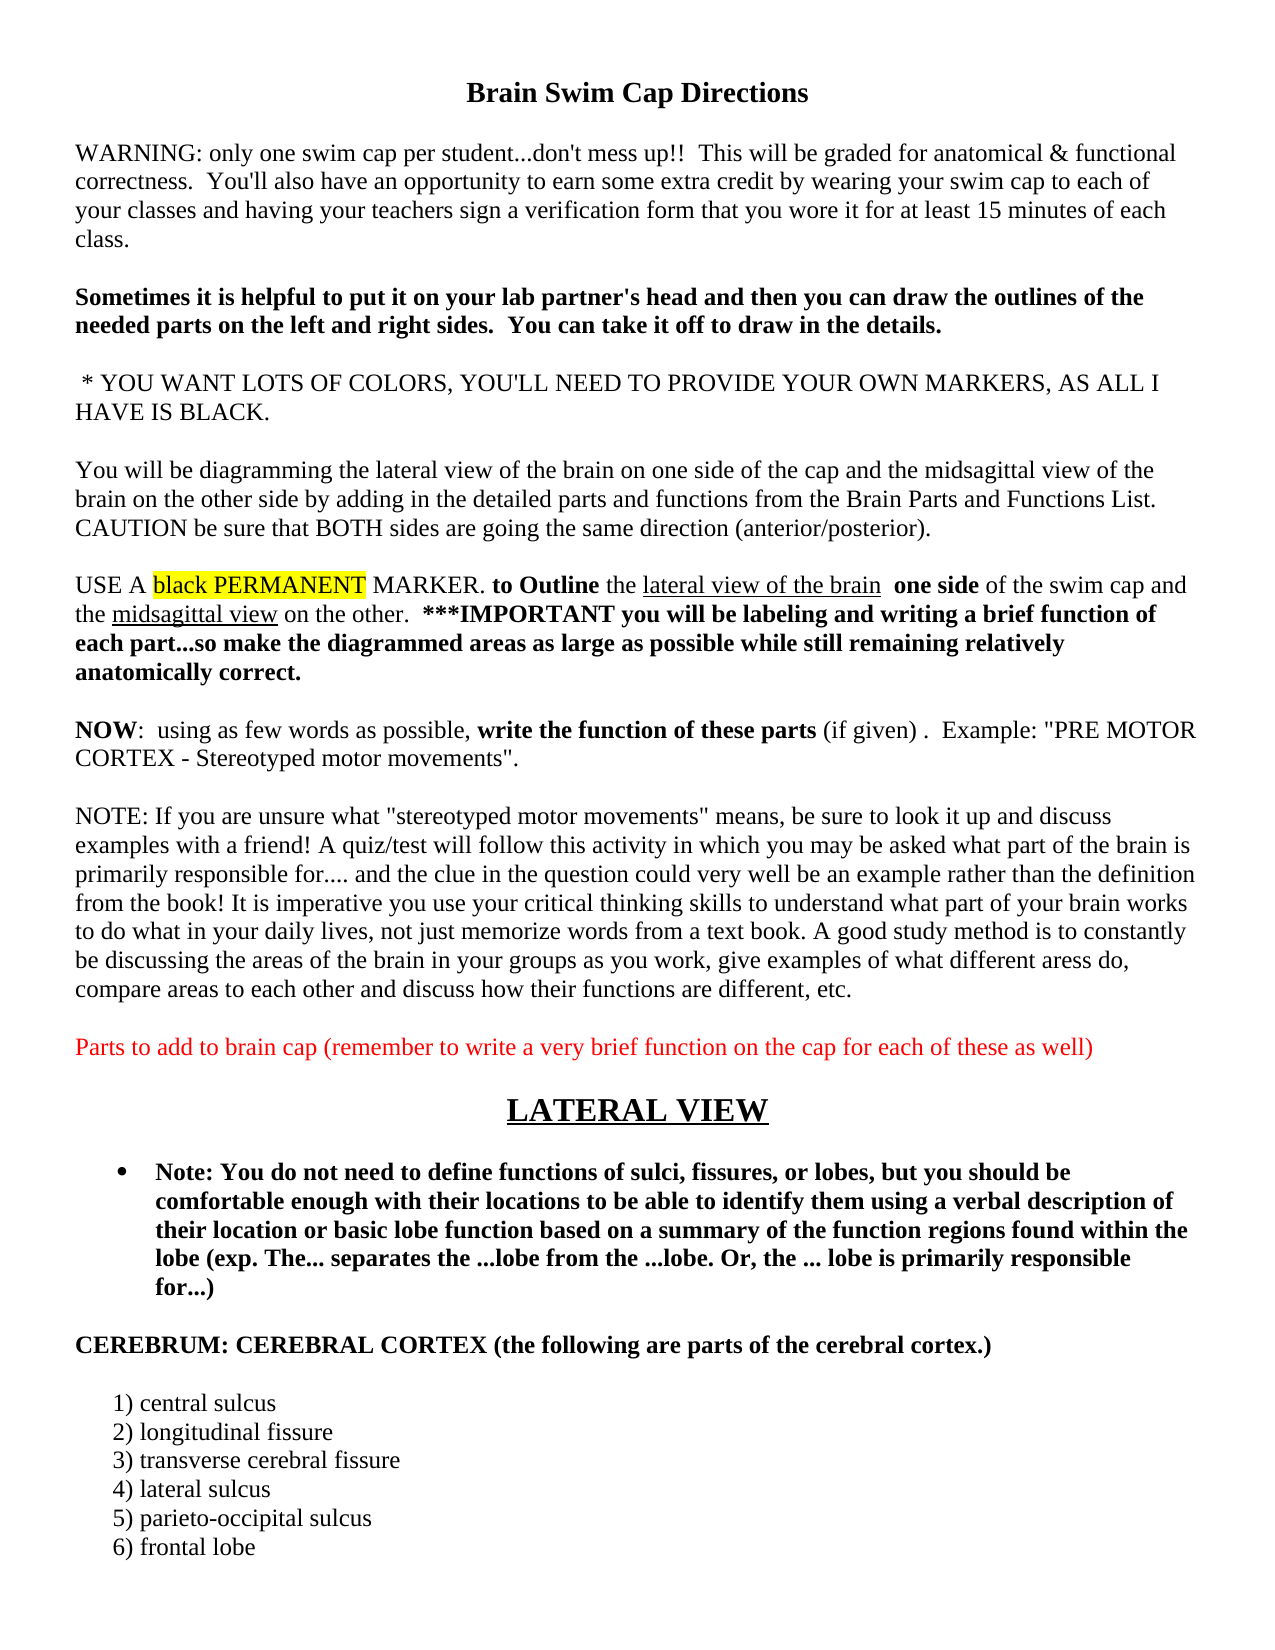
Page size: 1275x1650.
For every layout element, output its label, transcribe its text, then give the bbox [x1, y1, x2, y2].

text WARNING: only one swim cap per student...don't mess up!! This will be graded for anatomical & functional correctness. You'll also have an opportunity to earn some extra credit by wearing your swim cap to each of your classes and having your teachers sign a verification form that you wore it for at least 15 minutes of each class. [75, 138, 1200, 253]
text NOTE: If you are unsure what "stereotyped motor movements" means, be sure to look it up and discuss examples with a friend! A quiz/test will follow this activity in which you may be asked what part of the brain is primarily responsible for.... and the clue in the question could very well be an example rather than the definition from the book! It is imperative you use your critical thinking skills to understand what part of your brain works to do what in your daily lives, not just memorize words from a text book. A good study method is to constantly be discussing the areas of the brain in your groups as you work, give examples of what different aress do, compare areas to each other and discuss how their functions are different, etc. [75, 801, 1200, 1003]
text * YOU WANT LOTS OF COLORS, YOU'LL NEED TO PROVIDE YOUR OWN MARKERS, AS ALL I HAVE IS BLACK. [75, 368, 1200, 426]
text 4) lateral sulcus [112, 1474, 1200, 1503]
text LATERAL VIEW [75, 1090, 1200, 1128]
text 3) transverse cerebral fissure [112, 1446, 1200, 1474]
text 6) frontal lobe [112, 1532, 1200, 1561]
text Brain Swim Cap Directions [75, 75, 1200, 108]
text Sometimes it is helpful to put it on your lab partner's head and then you can draw the outlines of the needed parts on the left and right sides. You can take it off to draw in the details. [75, 282, 1200, 339]
text NOW: using as few words as possible, write the function of these parts (if given) . Example: "PRE MOTOR CORTEX - Stereotyped motor movements". [75, 715, 1200, 772]
text 2) longitudinal fissure [112, 1417, 1200, 1446]
text USE A black PERMANENT MARKER. to Outline the lateral view of the brain one side of the swim cap and the midsagittal view on the other. ***IMPORTANT you will be labeling and writing a brief function of each part...so make the diagrammed areas as large as possible while still remaining relatively anatomically correct. [75, 571, 1200, 686]
text CEREBRUM: CEREBRAL CORTEX (the following are parts of the cerebral cortex.) [75, 1330, 1200, 1359]
text You will be diagramming the lateral view of the brain on one side of the cap and the midsagittal view of the brain on the other side by adding in the detailed parts and functions from the Brain Parts and Functions List. CAUTION be sure that BOTH sides are going the same direction (anterior/posterior). [75, 455, 1200, 541]
list Note: You do not need to define functions of sulci, fissures, or lobes, but you should be comfortable enough with their locations to be able to identify them using a verbal description of their location or basic lobe function based on a summary of the function regions found within the lobe (exp. The... separates the ...lobe from the ...lobe. Or, the ... lobe is primarily responsible for...) [118, 1157, 1200, 1301]
text 1) central sulcus [112, 1388, 1200, 1417]
text 5) parieto-occipital sulcus [112, 1503, 1200, 1532]
text Parts to add to brain cap (remember to write a very brief function on the cap for each of these as well) [75, 1032, 1200, 1061]
